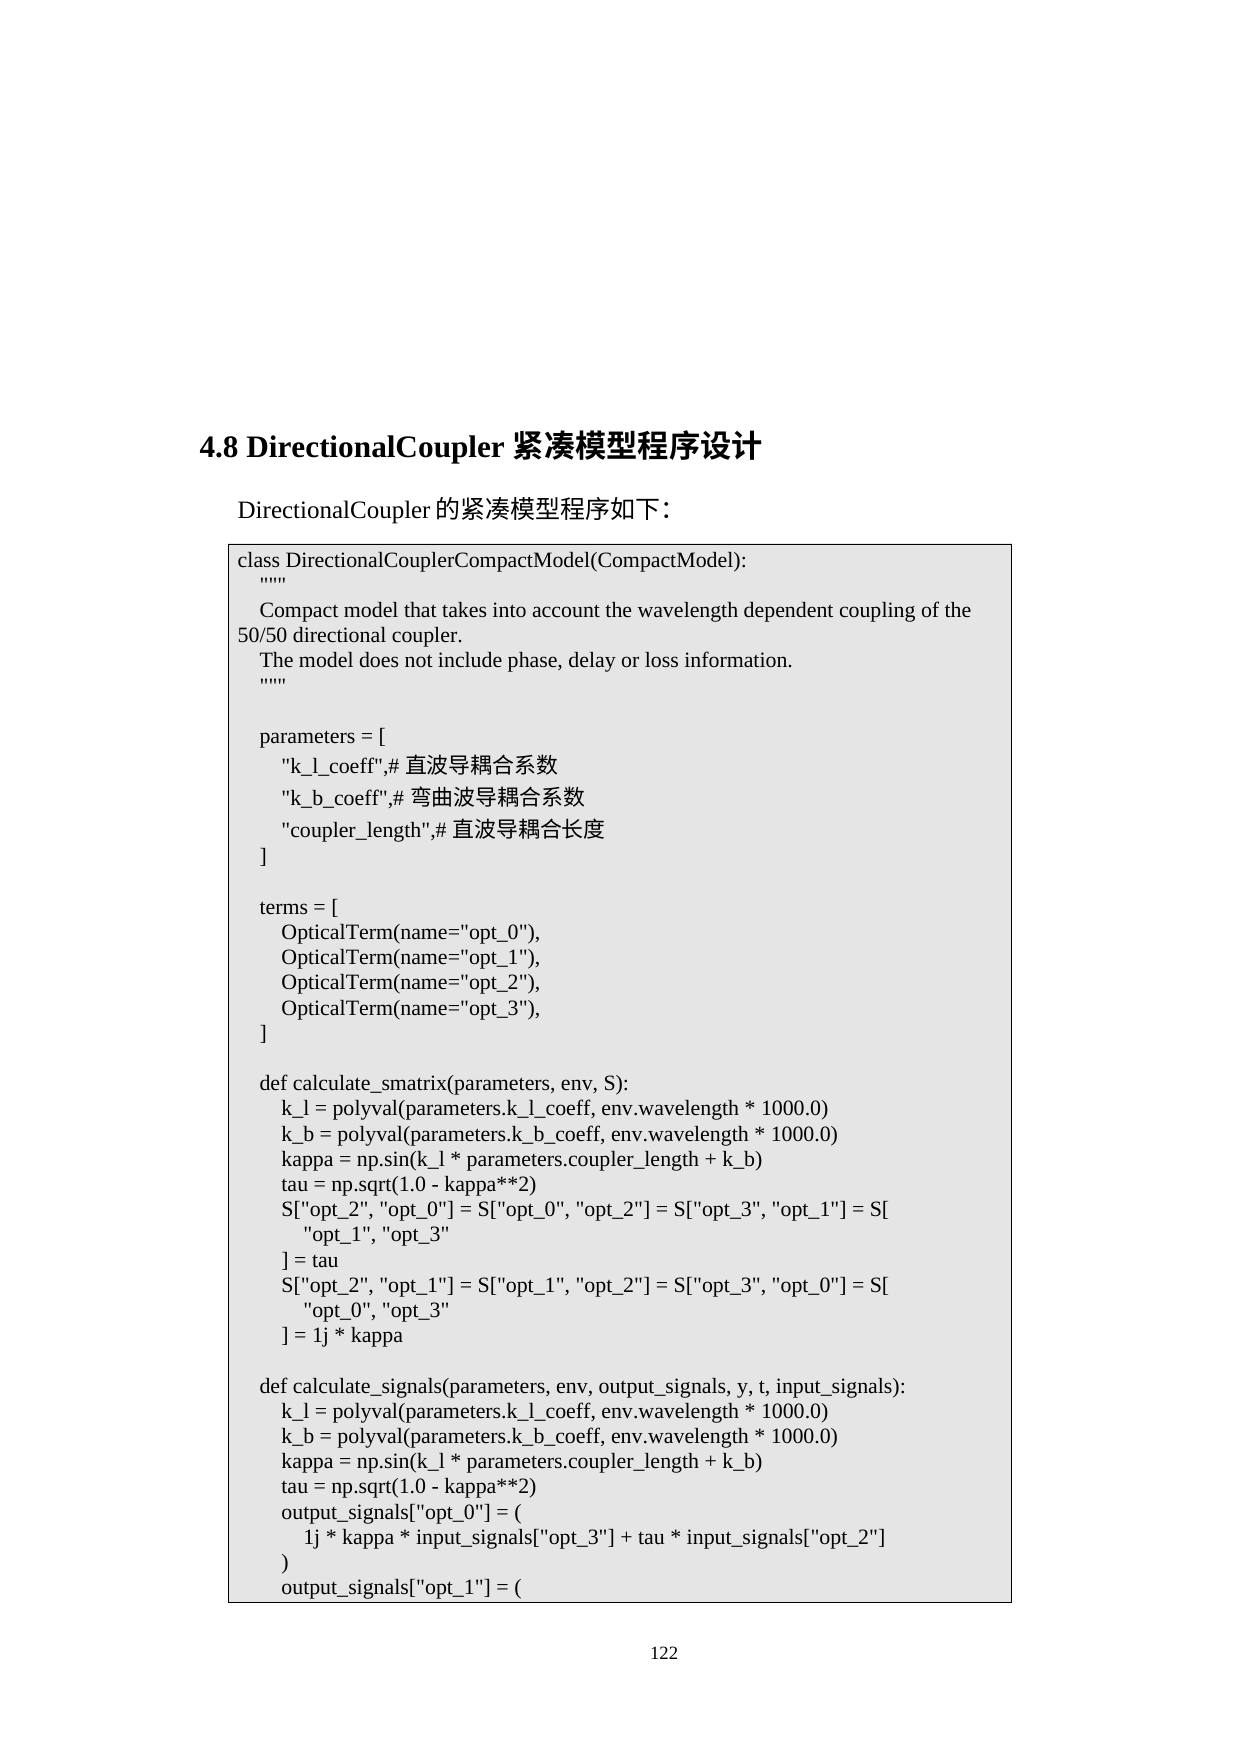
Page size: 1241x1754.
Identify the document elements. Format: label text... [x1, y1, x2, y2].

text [229, 545, 1011, 1602]
subtitle 4.8 DirectionalCoupler 紧凑模型程序设计 [199, 421, 1053, 466]
text DirectionalCoupler的紧凑模型程序如下： [187, 489, 1053, 525]
